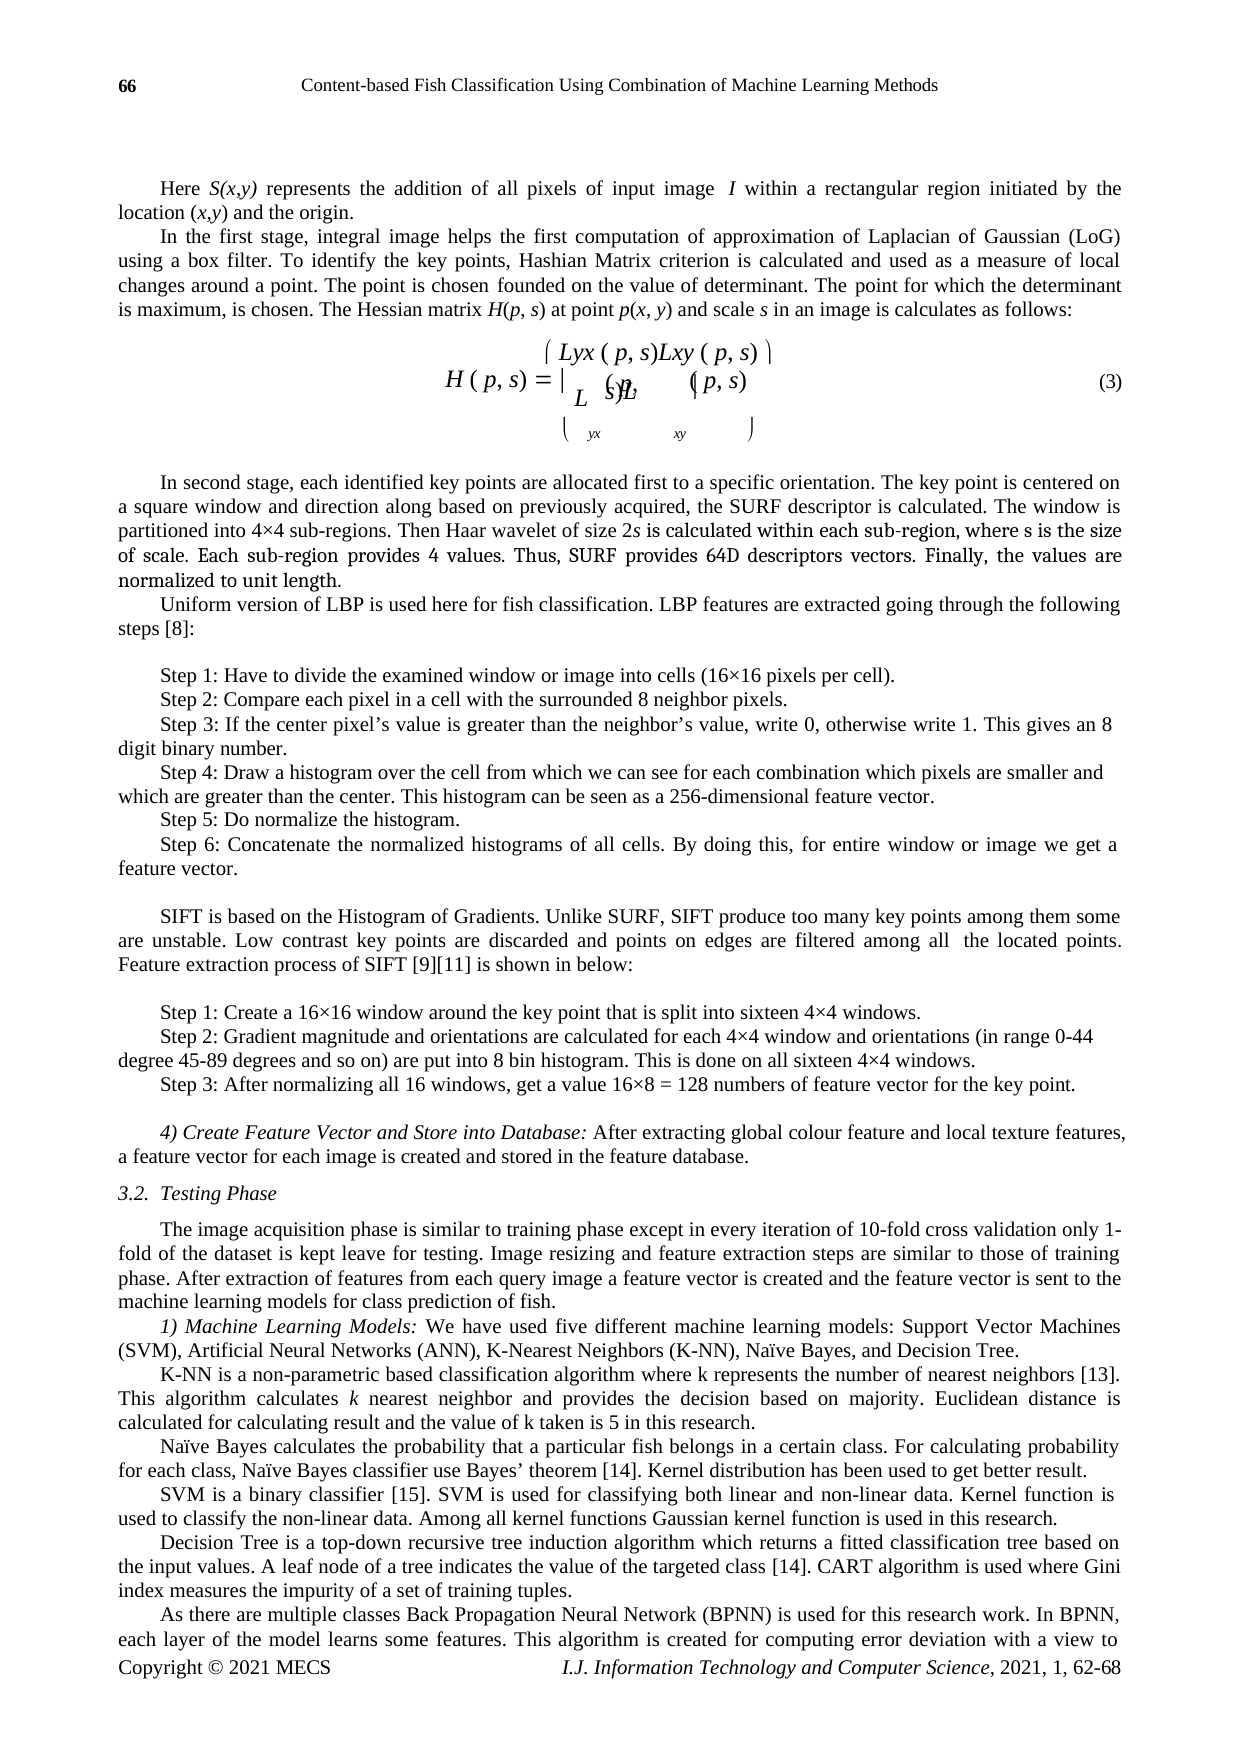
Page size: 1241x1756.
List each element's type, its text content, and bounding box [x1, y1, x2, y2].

text Step 3: After normalizing all 16 windows, get a value 16×8 = 128 numbers of feature vector for the key point. [160, 1072, 1138, 1096]
text SIFT is based on the Histogram of Gradients. Unlike SURF, SIFT produce too many key points among them some are unstable. Low contrast key points are discarded and points on edges are filtered among all the located points. Feature extraction process of SIFT [9][11] is shown in below: [118, 903, 1122, 976]
text ( p, s)L [619, 386, 674, 401]
text  yx xy  [179, 415, 1138, 446]
text ( p, s)  [689, 371, 755, 415]
text As there are multiple classes Back Propagation Neural Network (BPNN) is used for this research work. In BPNN, each layer of the model learns some features. This algorithm is created for computing error deviation with a view to [118, 1602, 1122, 1651]
text digit binary number. [118, 736, 1138, 759]
text (3) [759, 372, 1122, 393]
text In second stage, each identified key points are allocated first to a specific orientation. The key point is centered on a square window and direction along based on previously acquired, the SURF descriptor is calculated. The window is partitioned into 4×4 sub-regions. Then Haar wavelet of size 2s is calculated within each sub-region, where s is the size of scale. Each sub-region provides 4 values. Thus, SURF provides 64D descriptors vectors. Finally, the values are normalized to unit length. [118, 470, 1123, 592]
text Step 1: Create a 16×16 window around the key point that is split into sixteen 4×4 windows. [160, 1000, 1138, 1024]
text Step 2: Gradient magnitude and orientations are calculated for each 4×4 window and orientations (in range 0-44 degree 45-89 degrees and so on) are put into 8 bin histogram. This is done on all sixteen 4×4 windows. [118, 1024, 1138, 1072]
text Here S(x,y) represents the addition of all pixels of input image I within a rectangular region initiated by the location (x,y) and the origin. [118, 176, 1122, 224]
list Testing Phase [118, 1181, 1138, 1205]
list Create Feature Vector and Store into Database: After extracting global colour feature and local texture features, a feature vector for each image is created and stored in the feature database. [118, 1120, 1127, 1168]
text Step 3: If the center pixel’s value is greater than the neighbor’s value, write 0, otherwise write 1. This gives an 8 [160, 711, 1138, 736]
text Step 1: Have to divide the examined window or image into cells (16×16 pixels per cell). Step 2: Compare each pixel in a cell with the surrounded 8 neighbor pixels. [160, 663, 925, 711]
text Step 5: Do normalize the histogram. [160, 808, 1138, 832]
text K-NN is a non-parametric based classification algorithm where k represents the number of nearest neighbors [13]. This algorithm calculates k nearest neighbor and provides the decision based on majority. Euclidean distance is calculated for calculating result and the value of k taken is 5 in this research. [118, 1362, 1122, 1434]
text The image acquisition phase is similar to training phase except in every iteration of 10-fold cross validation only 1- fold of the dataset is kept leave for testing. Image resizing and feature extraction steps are similar to those of training phase. After extraction of features from each query image a feature vector is created and the feature vector is sent to the machine learning models for class prediction of fish. [118, 1217, 1123, 1313]
text SVM is a binary classifier [15]. SVM is used for classifying both linear and non-linear data. Kernel function is [160, 1482, 1138, 1506]
text Decision Tree is a top-down recursive tree induction algorithm which returns a fitted classification tree based on the input values. A leaf node of a tree indicates the value of the targeted class [14]. CART algorithm is used where Gini index measures the impurity of a set of training tuples. [118, 1530, 1122, 1602]
text H ( p, s)   L [106, 366, 589, 393]
text Step 6: Concatenate the normalized histograms of all cells. By doing this, for entire window or image we get a feature vector. [118, 832, 1138, 880]
text  Lyx ( p, s)Lxy ( p, s)  [179, 348, 1138, 366]
text Naïve Bayes calculates the probability that a particular fish belongs in a certain class. For calculating probability for each class, Naïve Bayes classifier use Bayes’ theorem [14]. Kernel distribution has been used to get better result. [118, 1434, 1121, 1482]
list Machine Learning Models: We have used five different machine learning models: Support Vector Machines (SVM), Artificial Neural Networks (ANN), K-Nearest Neighbors (K-NN), Naïve Bayes, and Decision Tree. [118, 1314, 1122, 1362]
text Uniform version of LBP is used here for fish classification. LBP features are extracted going through the following steps [8]: [118, 592, 1121, 640]
text used to classify the non-linear data. Among all kernel functions Gaussian kernel function is used in this research. [118, 1506, 1138, 1530]
text In the first stage, integral image helps the first computation of approximation of Laplacian of Gaussian (LoG) using a box filter. To identify the key points, Hashian Matrix criterion is calculated and used as a measure of local changes around a point. The point is chosen founded on the value of determinant. The point for which the determinant is maximum, is chosen. The Hessian matrix H(p, s) at point p(x, y) and scale s in an image is calculates as follows: [118, 224, 1122, 321]
text Step 4: Draw a histogram over the cell from which we can see for each combination which pixels are smaller and which are greater than the center. This histogram can be seen as a 256-dimensional feature vector. [118, 760, 1138, 808]
